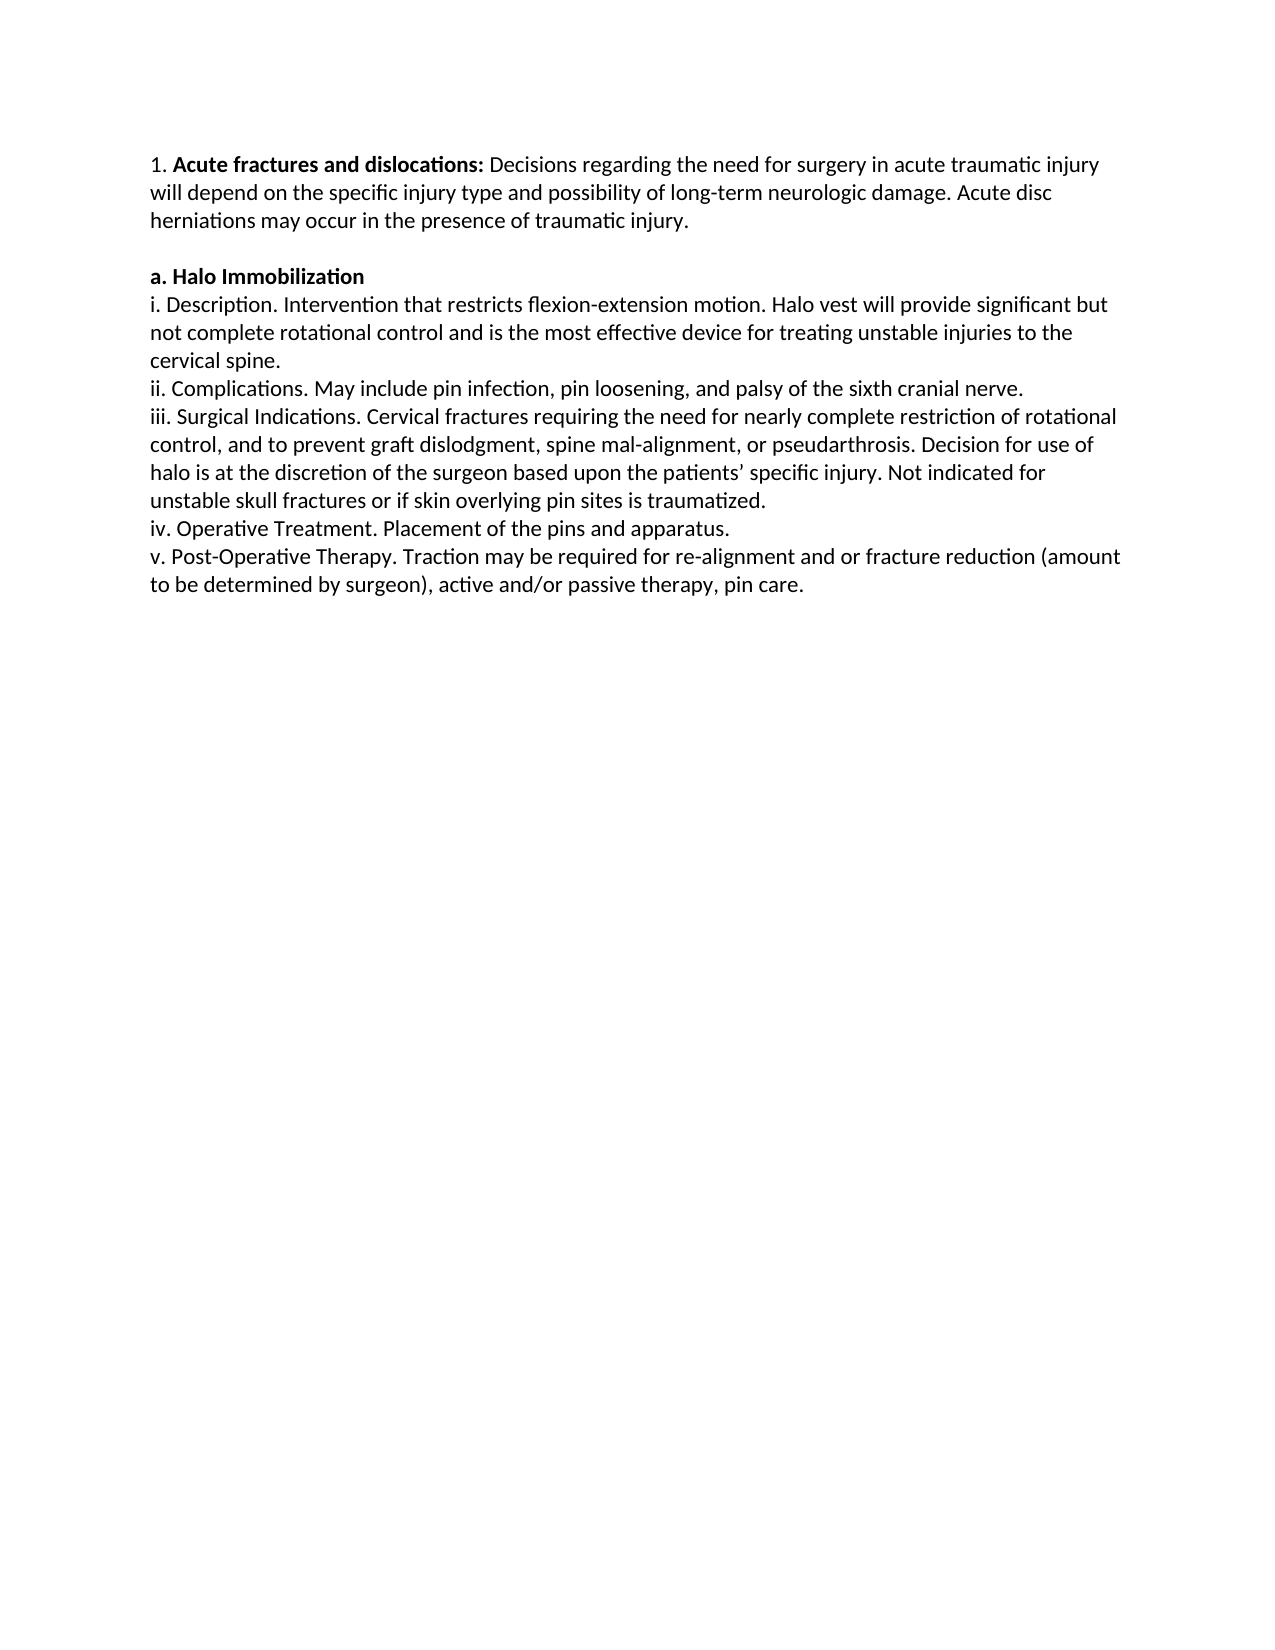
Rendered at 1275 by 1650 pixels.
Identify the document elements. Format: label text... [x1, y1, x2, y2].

text v. Post-Operative Therapy. Traction may be required for re-alignment and or fracture reduction (amount to be determined by surgeon), active and/or passive therapy, pin care. [150, 542, 1125, 598]
text i. Description. Intervention that restricts flexion-extension motion. Halo vest will provide significant but not complete rotational control and is the most effective device for treating unstable injuries to the cervical spine. [150, 290, 1125, 374]
text a. Halo Immobilization [150, 262, 1125, 290]
text iii. Surgical Indications. Cervical fractures requiring the need for nearly complete restriction of rotational control, and to prevent graft dislodgment, spine mal-alignment, or pseudarthrosis. Decision for use of halo is at the discretion of the surgeon based upon the patients’ specific injury. Not indicated for unstable skull fractures or if skin overlying pin sites is traumatized. [150, 402, 1125, 514]
text 1. Acute fractures and dislocations: Decisions regarding the need for surgery in acute traumatic injury will depend on the specific injury type and possibility of long-term neurologic damage. Acute disc herniations may occur in the presence of traumatic injury. [150, 150, 1125, 234]
text ii. Complications. May include pin infection, pin loosening, and palsy of the sixth cranial nerve. [150, 374, 1125, 402]
text iv. Operative Treatment. Placement of the pins and apparatus. [150, 514, 1125, 542]
